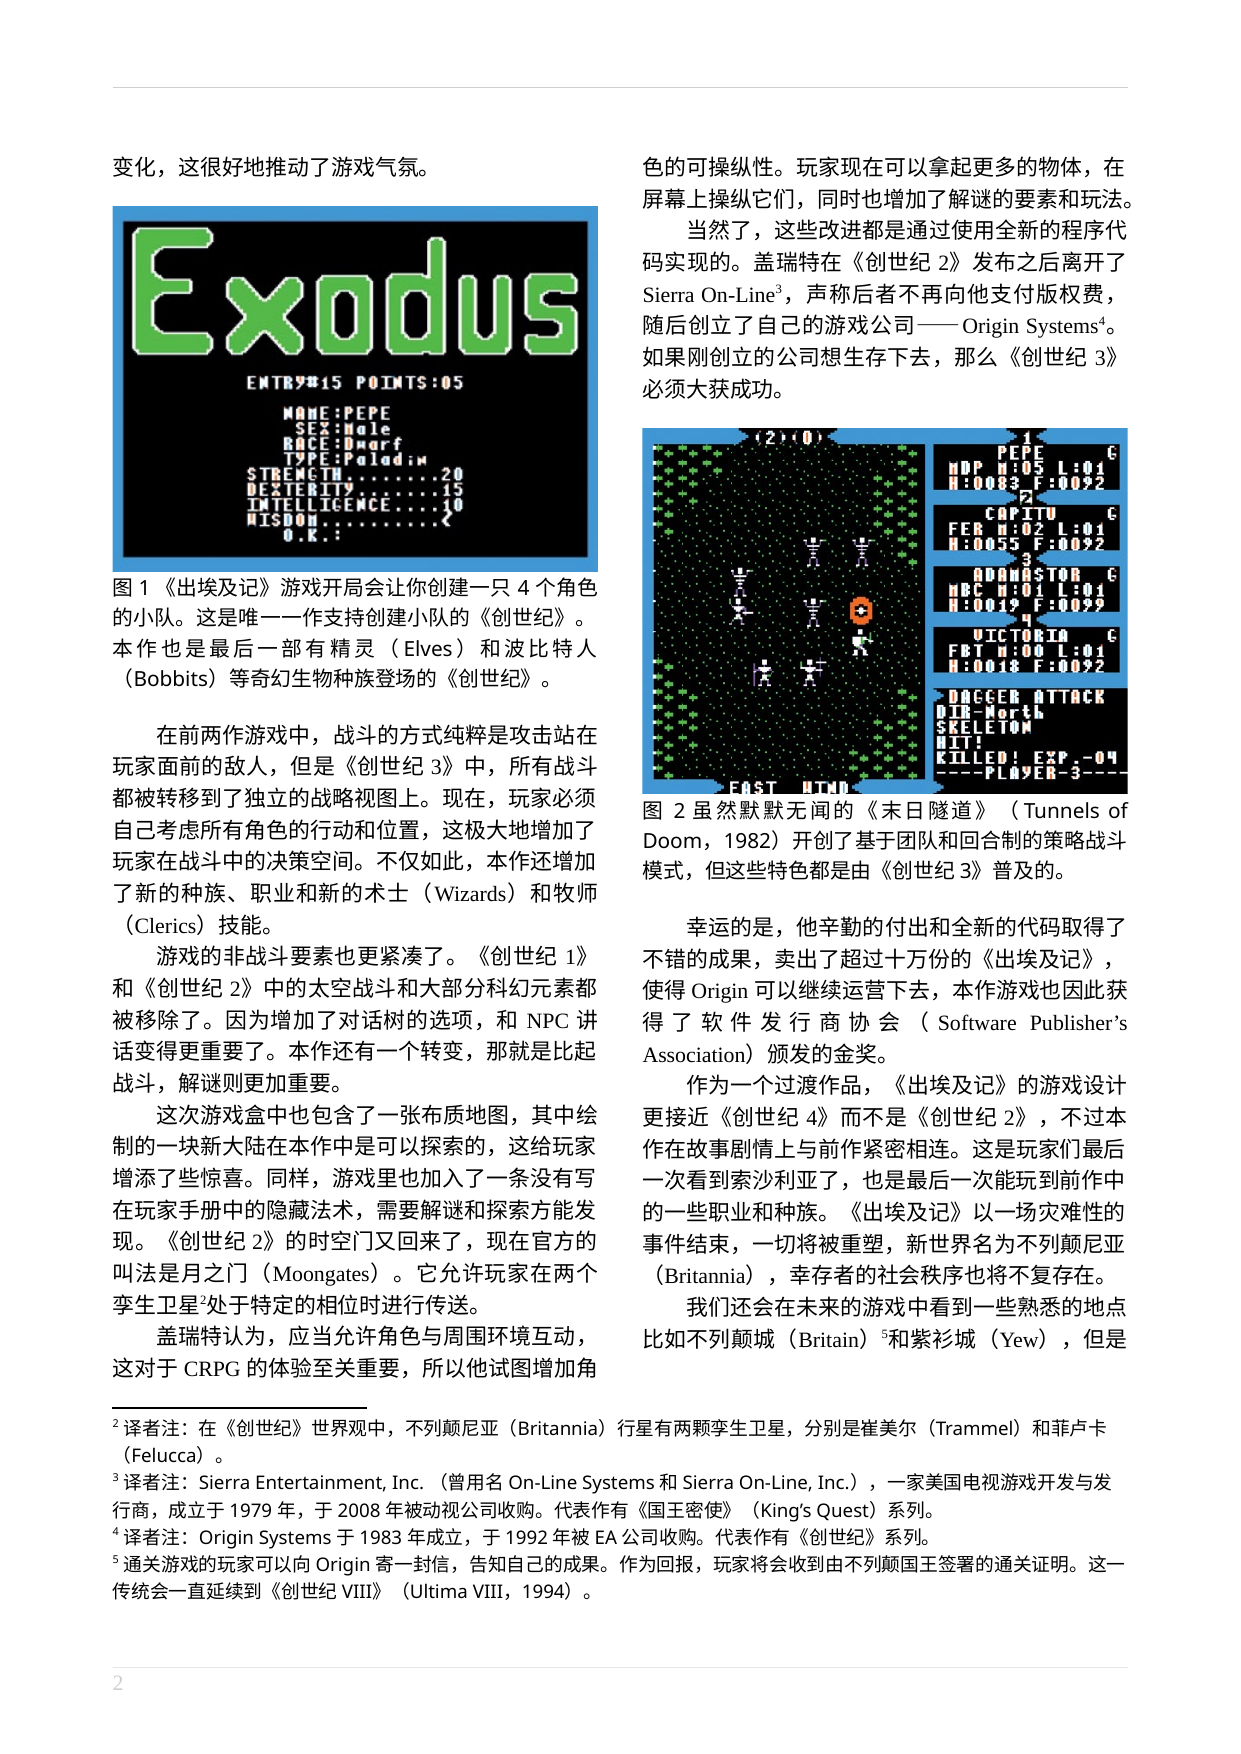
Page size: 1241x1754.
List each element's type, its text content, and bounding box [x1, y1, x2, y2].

text 我们还会在未来的游戏中看到一些熟悉的地点，比如不列颠城（Britain）和紫衫城（Yew），但是灰城（Grey）和莫尼托城（Monitor）之类的地方就从此永别了。未来的续作中将会提及索沙利亚的遗迹，令人不禁遐想，如果盖瑞特决定在续作中保留这些设定，那游戏将会变成什么样子。 [642, 1290, 1128, 1353]
text 幸运的是，他辛勤的付出和全新的代码取得了不错的成果，卖出了超过十万份的《出埃及记》，使得 Origin 可以继续运营下去，本作游戏也因此获得了软件发行商协会（Software Publisher’s Association）颁发的金奖。 [642, 910, 1128, 1068]
text 盖瑞特认为，应当允许角色与周围环境互动，这对于 CRPG 的体验至关重要，所以他试图增加角色的可操纵性。玩家现在可以拿起更多的物体，在屏幕上操纵它们，同时也增加了解谜的要素和玩法。 [642, 150, 1128, 213]
text 作为一个过渡作品，《出埃及记》的游戏设计更接近《创世纪 4》而不是《创世纪 2》，不过本作在故事剧情上与前作紧密相连。这是玩家们最后一次看到索沙利亚了，也是最后一次能玩到前作中的一些职业和种族。《出埃及记》以一场灾难性的事件结束，一切将被重塑，新世界名为不列颠尼亚（Britannia），幸存者的社会秩序也将不复存在。 [642, 1068, 1128, 1290]
text 游戏的非战斗要素也更紧凑了。《创世纪 1》和《创世纪 2》中的太空战斗和大部分科幻元素都被移除了。因为增加了对话树的选项，和 NPC 讲话变得更重要了。本作还有一个转变，那就是比起战斗，解谜则更加重要。 [112, 939, 598, 1098]
picture [642, 428, 1128, 794]
text 相比之前，游戏的地图区域再一次地被拓展了。游戏在音效方面也做出了令人印象深刻的改变：音乐有了更多的节奏，还会随着玩家所在的游戏地点变化，这很好地推动了游戏气氛。 [112, 150, 598, 182]
text 盖瑞特认为，应当允许角色与周围环境互动，这对于 CRPG 的体验至关重要，所以他试图增加角色的可操纵性。玩家现在可以拿起更多的物体，在屏幕上操纵它们，同时也增加了解谜的要素和玩法。 [112, 1319, 598, 1383]
picture [112, 206, 598, 572]
text 当然了，这些改进都是通过使用全新的程序代码实现的。盖瑞特在《创世纪 2》发布之后离开了 Sierra On-Line，声称后者不再向他支付版权费，随后创立了自己的游戏公司——Origin Systems。如果刚创立的公司想生存下去，那么《创世纪 3》必须大获成功。 [642, 213, 1128, 403]
text 在前两作游戏中，战斗的方式纯粹是攻击站在玩家面前的敌人，但是《创世纪 3》中，所有战斗都被转移到了独立的战略视图上。现在，玩家必须自己考虑所有角色的行动和位置，这极大地增加了玩家在战斗中的决策空间。不仅如此，本作还增加了新的种族、职业和新的术士（Wizards）和牧师（Clerics）技能。 [112, 718, 598, 939]
text 这次游戏盒中也包含了一张布质地图，其中绘制的一块新大陆在本作中是可以探索的，这给玩家增添了些惊喜。同样，游戏里也加入了一条没有写在玩家手册中的隐藏法术，需要解谜和探索方能发现。《创世纪 2》的时空门又回来了，现在官方的叫法是月之门（Moongates）。它允许玩家在两个孪生卫星处于特定的相位时进行传送。 [112, 1098, 598, 1319]
